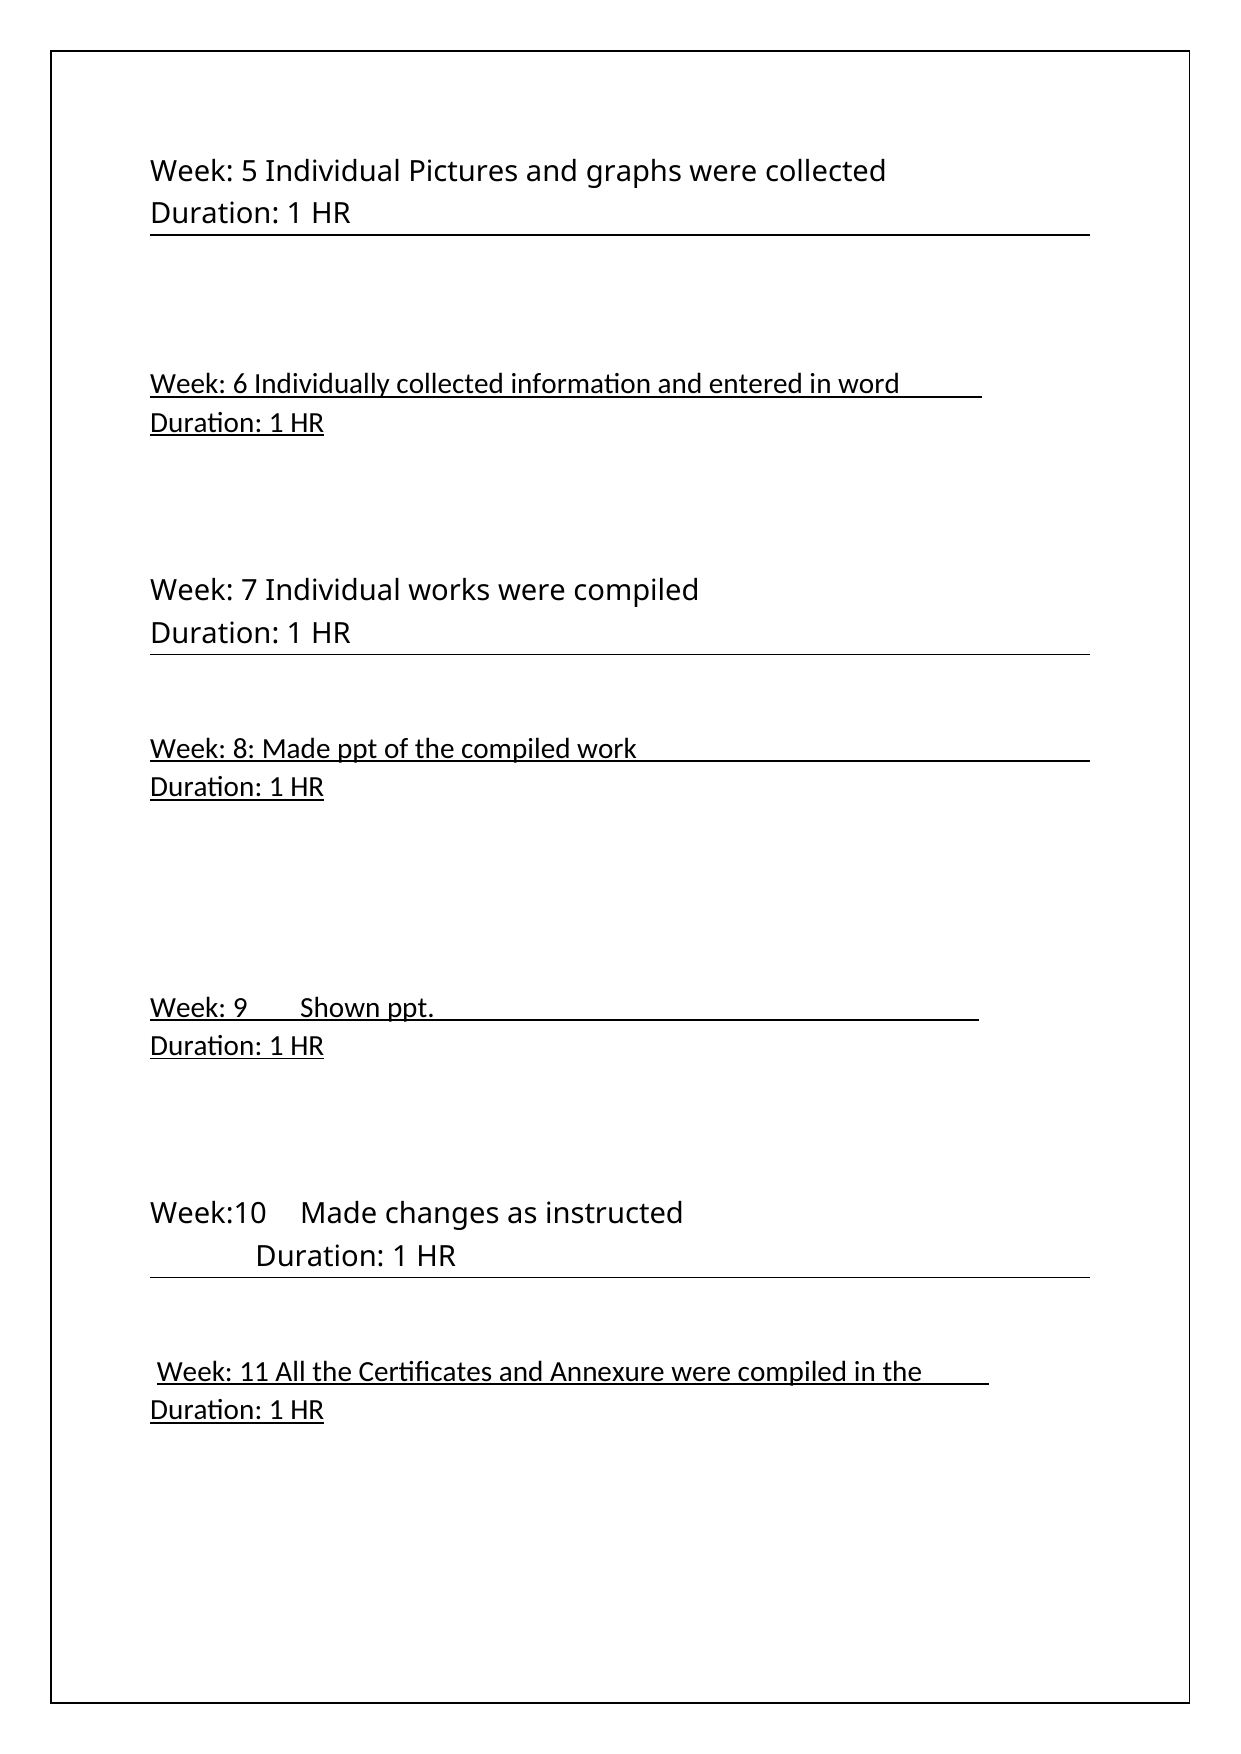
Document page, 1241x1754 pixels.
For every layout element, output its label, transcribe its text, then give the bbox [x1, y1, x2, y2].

text Week: 8: Made ppt of the compiled work Duration: 1 HR [150, 762, 1090, 804]
text Week:10 Made changes as instructed Duration: 1 HR [150, 1192, 1090, 1277]
text Week: 11 All the Certificates and Annexure were compiled in the Duration: 1 HR [150, 1353, 1090, 1427]
text Week: 5 Individual Pictures and graphs were collected Duration: 1 HR [150, 150, 1090, 234]
text Week: 6 Individually collected information and entered in word Duration: 1 HR [150, 366, 1090, 440]
text Week: 7 Individual works were compiled Duration: 1 HR [150, 569, 1090, 654]
text Week: 8: Made ppt of the compiled work Duration: 1 HR [150, 730, 1090, 760]
text Week: 9 Shown ppt. Duration: 1 HR [150, 989, 1090, 1063]
